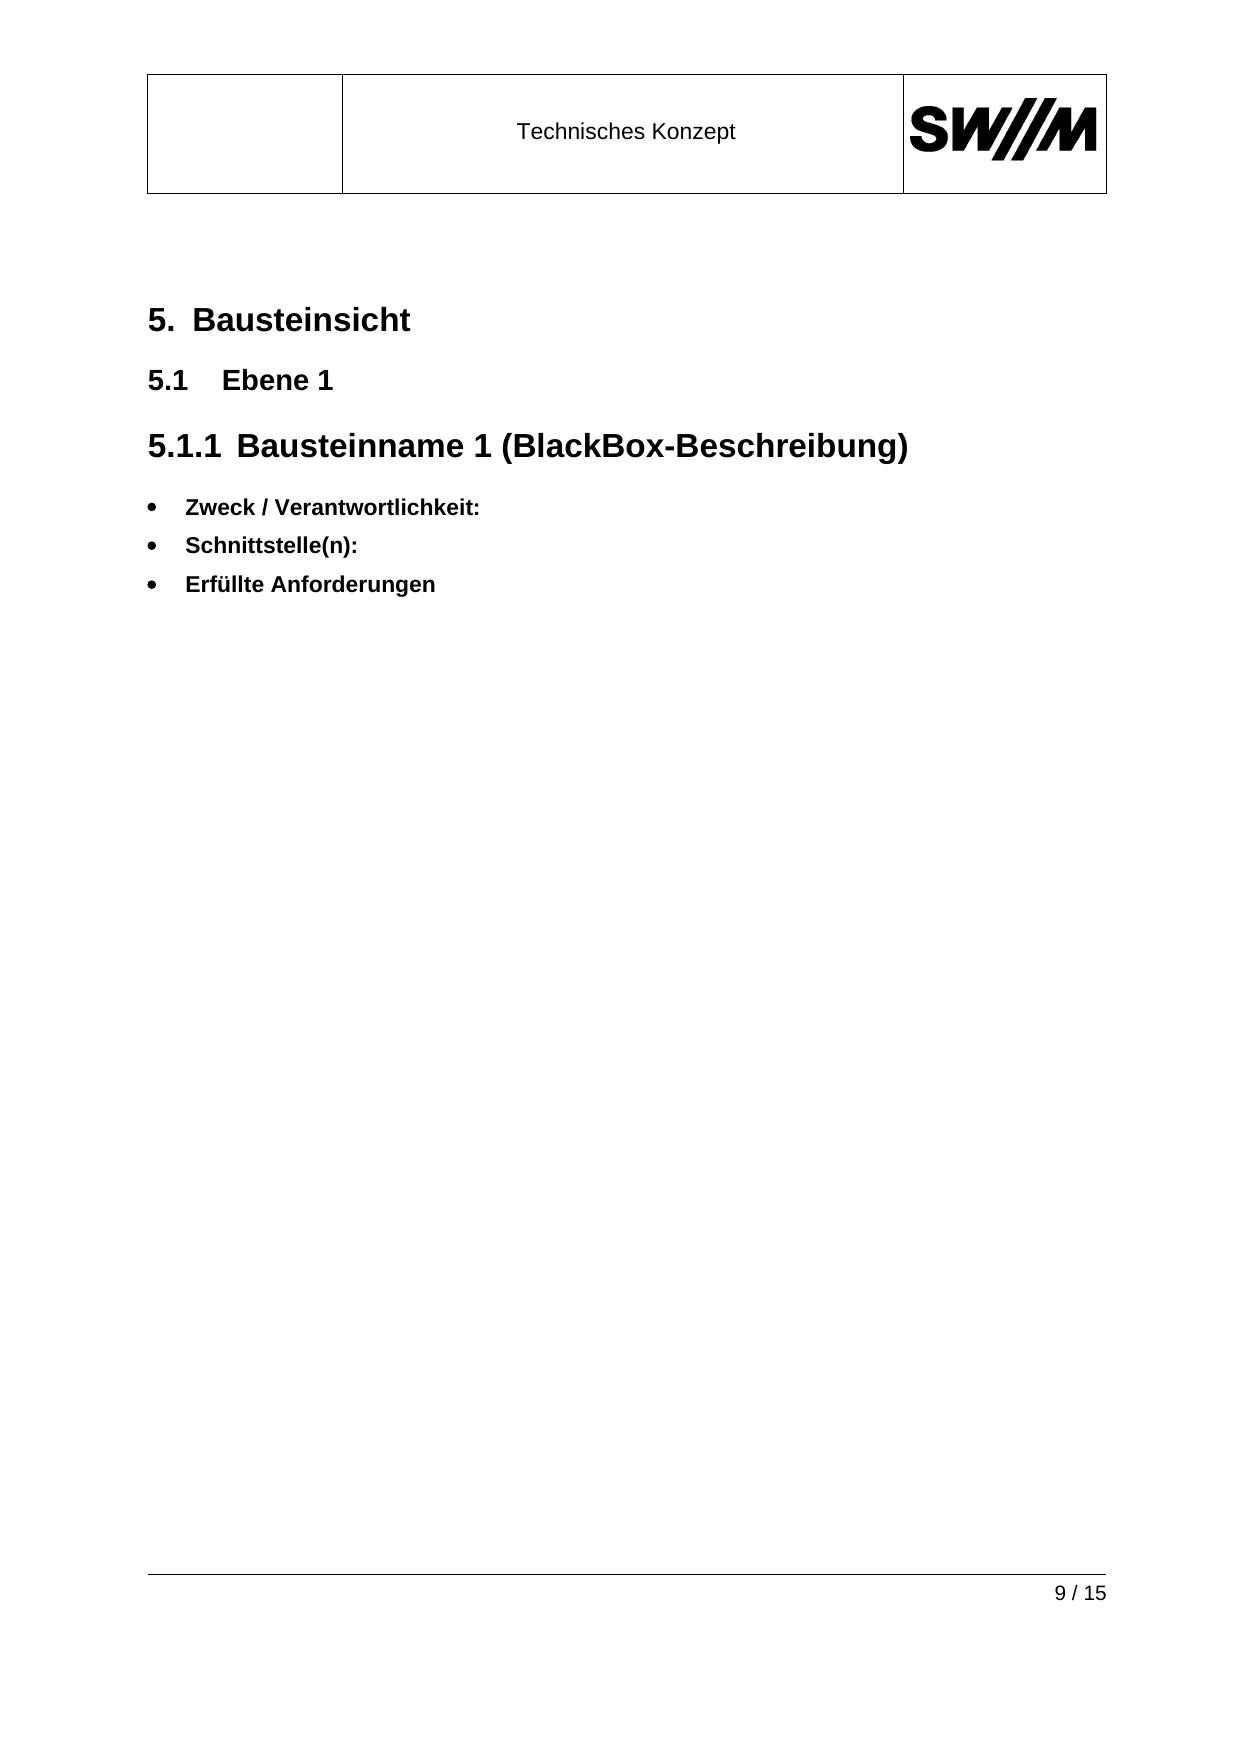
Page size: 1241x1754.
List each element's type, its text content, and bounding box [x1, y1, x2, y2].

picture [910, 98, 1102, 164]
list Erfüllte Anforderungen [148, 571, 1106, 597]
subtitle Bausteinname 1 (BlackBox-Beschreibung) [148, 426, 1106, 464]
list Schnittstelle(n): [148, 532, 1106, 559]
subtitle Ebene 1 [148, 363, 1106, 397]
subtitle Bausteinsicht [148, 300, 1106, 338]
list Zweck / Verantwortlichkeit: [148, 493, 1106, 520]
